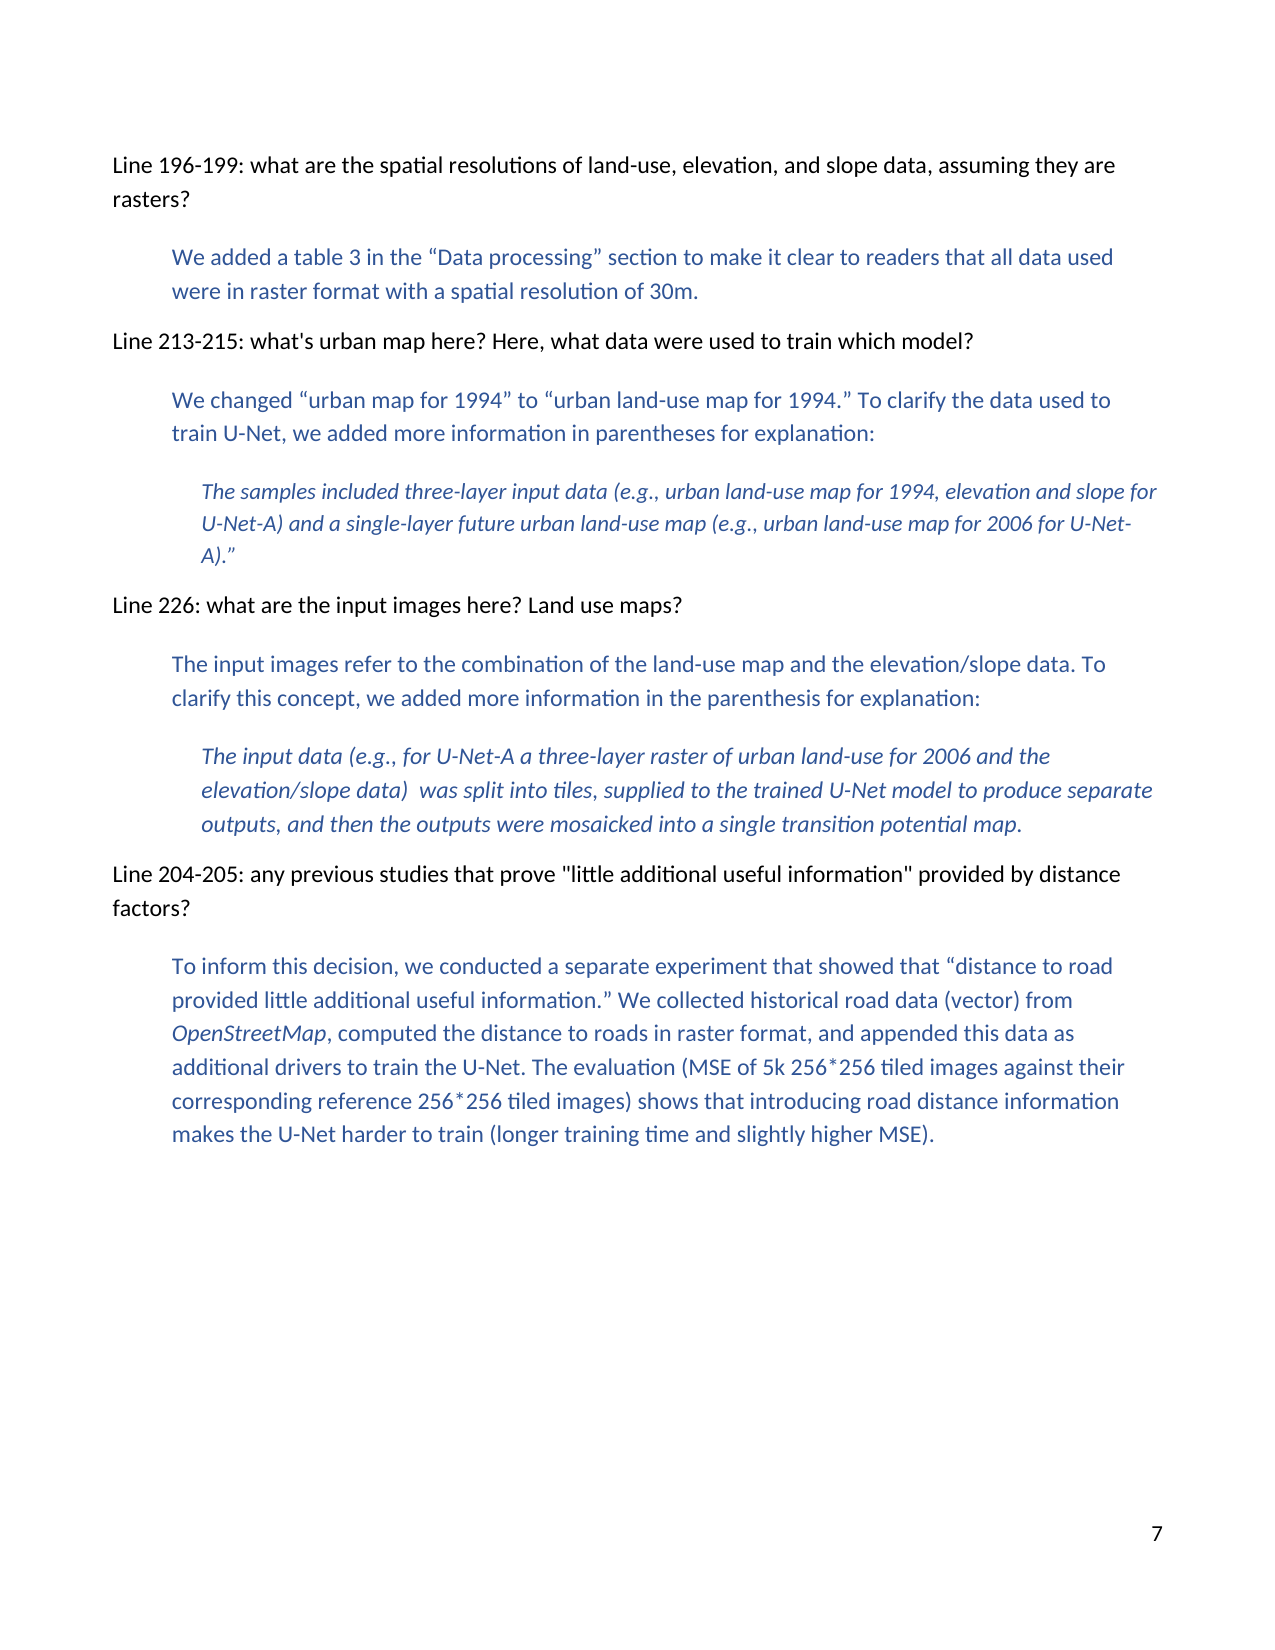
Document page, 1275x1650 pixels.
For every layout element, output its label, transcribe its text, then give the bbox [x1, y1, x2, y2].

text Line 213-215: what's urban map here? Here, what data were used to train which model? [112, 326, 1162, 356]
text Line 196-199: what are the spatial resolutions of land-use, elevation, and slope data, assuming they are rasters? [112, 150, 1162, 213]
text To inform this decision, we conducted a separate experiment that showed that “distance to road provided little additional useful information.” We collected historical road data (vector) from OpenStreetMap, computed the distance to roads in raster format, and appended this data as additional drivers to train the U-Net. The evaluation (MSE of 5k 256*256 tiled images against their corresponding reference 256*256 tiled images) shows that introducing road distance information makes the U-Net harder to train (longer training time and slightly higher MSE). [172, 951, 1162, 1149]
text The input images refer to the combination of the land-use map and the elevation/slope data. To clarify this concept, we added more information in the parenthesis for explanation: [172, 649, 1162, 712]
text The samples included three-layer input data (e.g., urban land-use map for 1994, elevation and slope for U-Net-A) and a single-layer future urban land-use map (e.g., urban land-use map for 2006 for U-Net-A).” [201, 477, 1162, 569]
text Line 204-205: any previous studies that prove "little additional useful information" provided by distance factors? [112, 859, 1162, 922]
text We added a table 3 in the “Data processing” section to make it clear to readers that all data used were in raster format with a spatial resolution of 30m. [172, 242, 1162, 305]
text The input data (e.g., for U-Net-A a three-layer raster of urban land-use for 2006 and the elevation/slope data) was split into tiles, supplied to the trained U-Net model to produce separate outputs, and then the outputs were mosaicked into a single transition potential map. [201, 741, 1162, 838]
text Line 226: what are the input images here? Land use maps? [112, 590, 1162, 620]
text We changed “urban map for 1994” to “urban land-use map for 1994.” To clarify the data used to train U-Net, we added more information in parentheses for explanation: [172, 385, 1162, 448]
